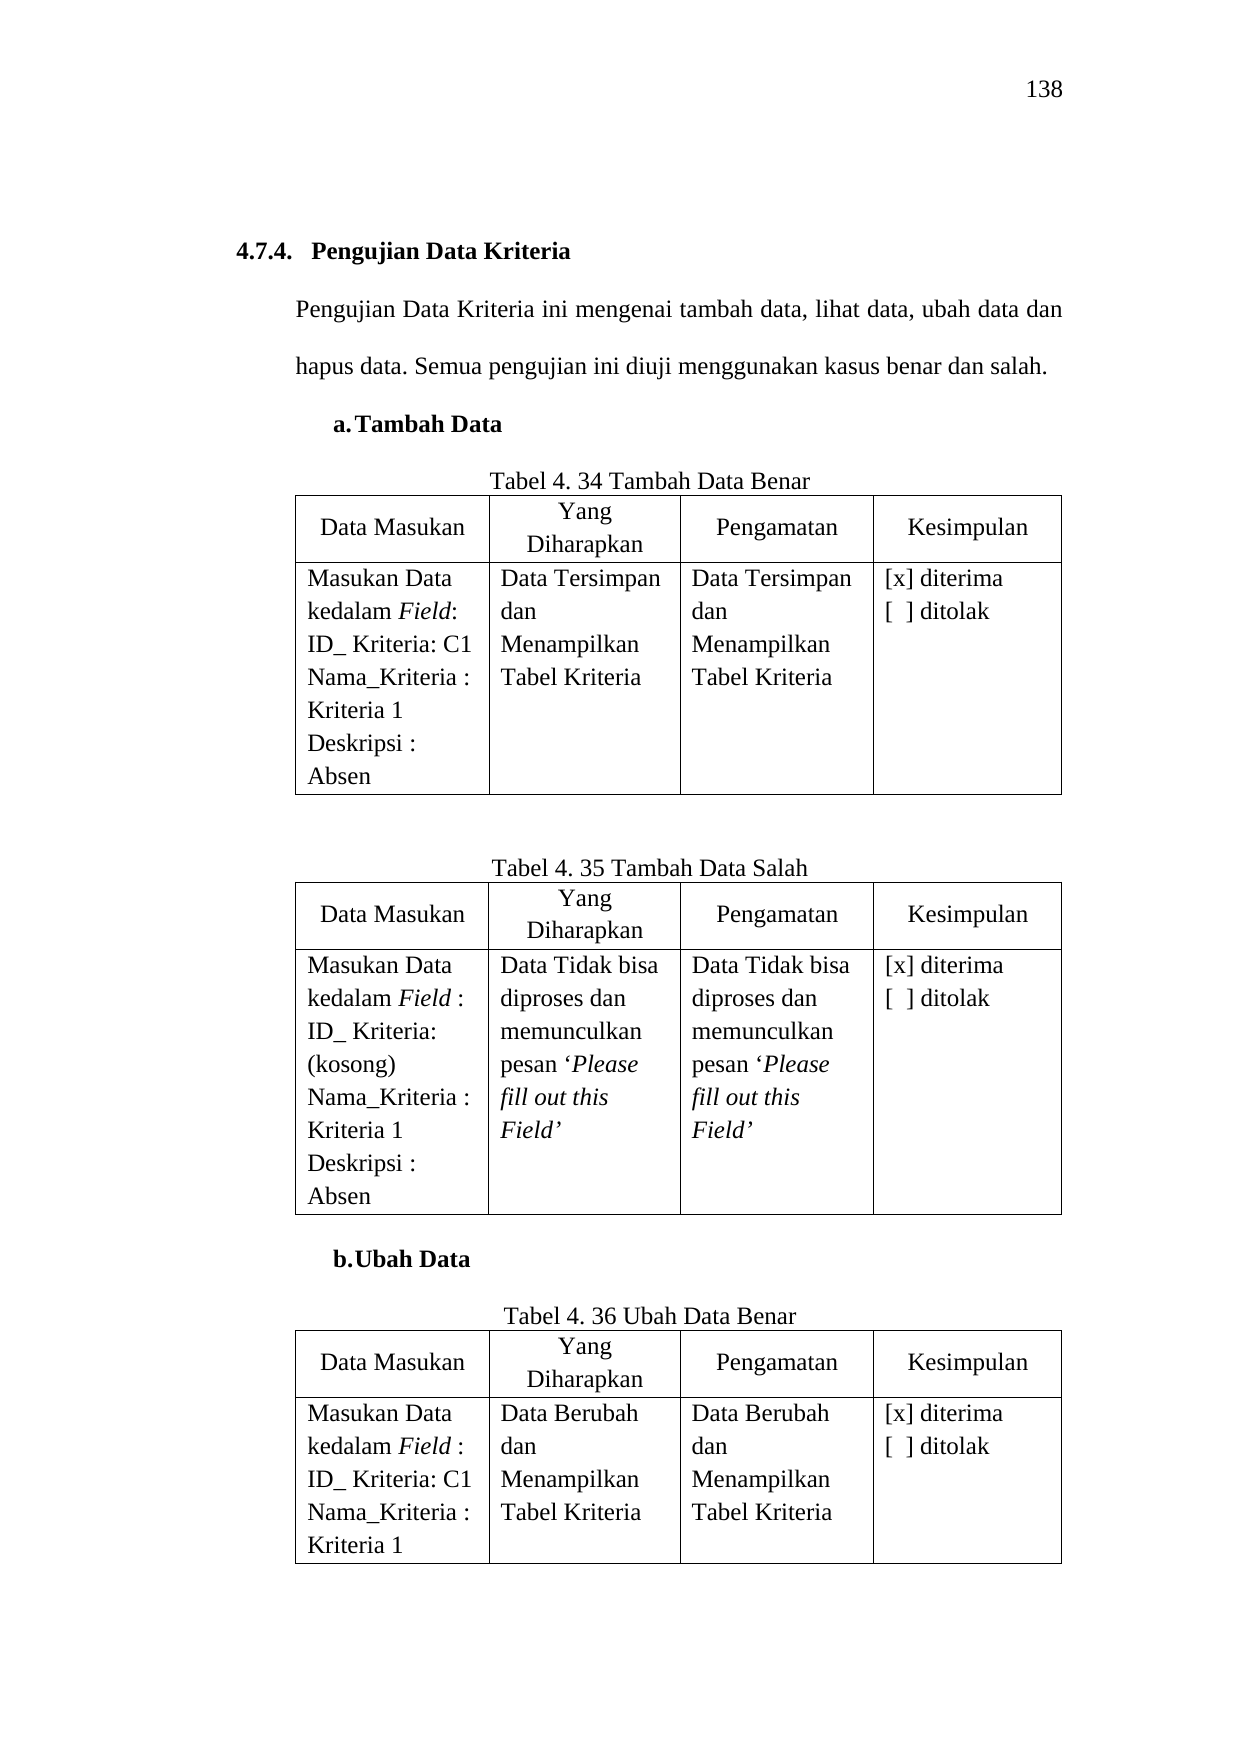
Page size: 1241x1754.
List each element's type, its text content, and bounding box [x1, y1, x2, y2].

table_cell [x] diterima [ ] ditolak [874, 563, 1061, 794]
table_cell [490, 1398, 680, 1563]
table_header Kesimpulan [874, 1331, 1061, 1397]
table_header Pengamatan [681, 1331, 873, 1397]
list Ubah Data [333, 1244, 1063, 1272]
table_header Yang Diharapkan [489, 883, 680, 949]
table_cell Data Tersimpan dan Menampilkan Tabel Kriteria [490, 563, 680, 794]
table_header Pengamatan [681, 883, 873, 949]
subtitle Pengujian Data Kriteria [236, 236, 1063, 265]
table_header Data Masukan [296, 496, 489, 562]
table_cell Masukan Data kedalam Field : ID_ Kriteria: (kosong) Nama_Kriteria : Kriteria 1 Deskripsi : Absen [296, 950, 488, 1214]
text Tabel 4. 34 Tambah Data Benar [236, 466, 1063, 495]
table_cell Data Tersimpan dan Menampilkan Tabel Kriteria [681, 563, 873, 794]
table_header Data Masukan [296, 1331, 489, 1397]
table_header Yang Diharapkan [490, 496, 680, 562]
table_header Pengamatan [681, 496, 873, 562]
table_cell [296, 1398, 489, 1563]
table_cell Masukan Data kedalam Field: ID_ Kriteria: C1 Nama_Kriteria : Kriteria 1 Deskripsi : Absen [296, 563, 489, 794]
list Tambah Data [333, 409, 1063, 437]
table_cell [681, 1398, 873, 1563]
table_cell [x] diterima [ ] ditolak [874, 950, 1061, 1214]
table_header Data Masukan [296, 883, 488, 949]
table_header Kesimpulan [874, 883, 1061, 949]
table_cell Data Tidak bisa diproses dan memunculkan pesan ‘Please fill out this Field’ [489, 950, 680, 1214]
table_header Kesimpulan [874, 496, 1061, 562]
text Tabel 4. 35 Tambah Data Salah [236, 853, 1063, 882]
table_cell Data Tidak bisa diproses dan memunculkan pesan ‘Please fill out this Field’ [681, 950, 873, 1214]
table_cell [874, 1398, 1061, 1563]
list Pengujian Data Kriteria ini mengenai tambah data, lihat data, ubah data dan hapus data. Semua pengujian ini diuji menggunakan kasus benar dan salah. [295, 294, 1063, 380]
table_header Yang Diharapkan [490, 1331, 680, 1397]
text Tabel 4. 36 Ubah Data Benar [236, 1301, 1063, 1330]
